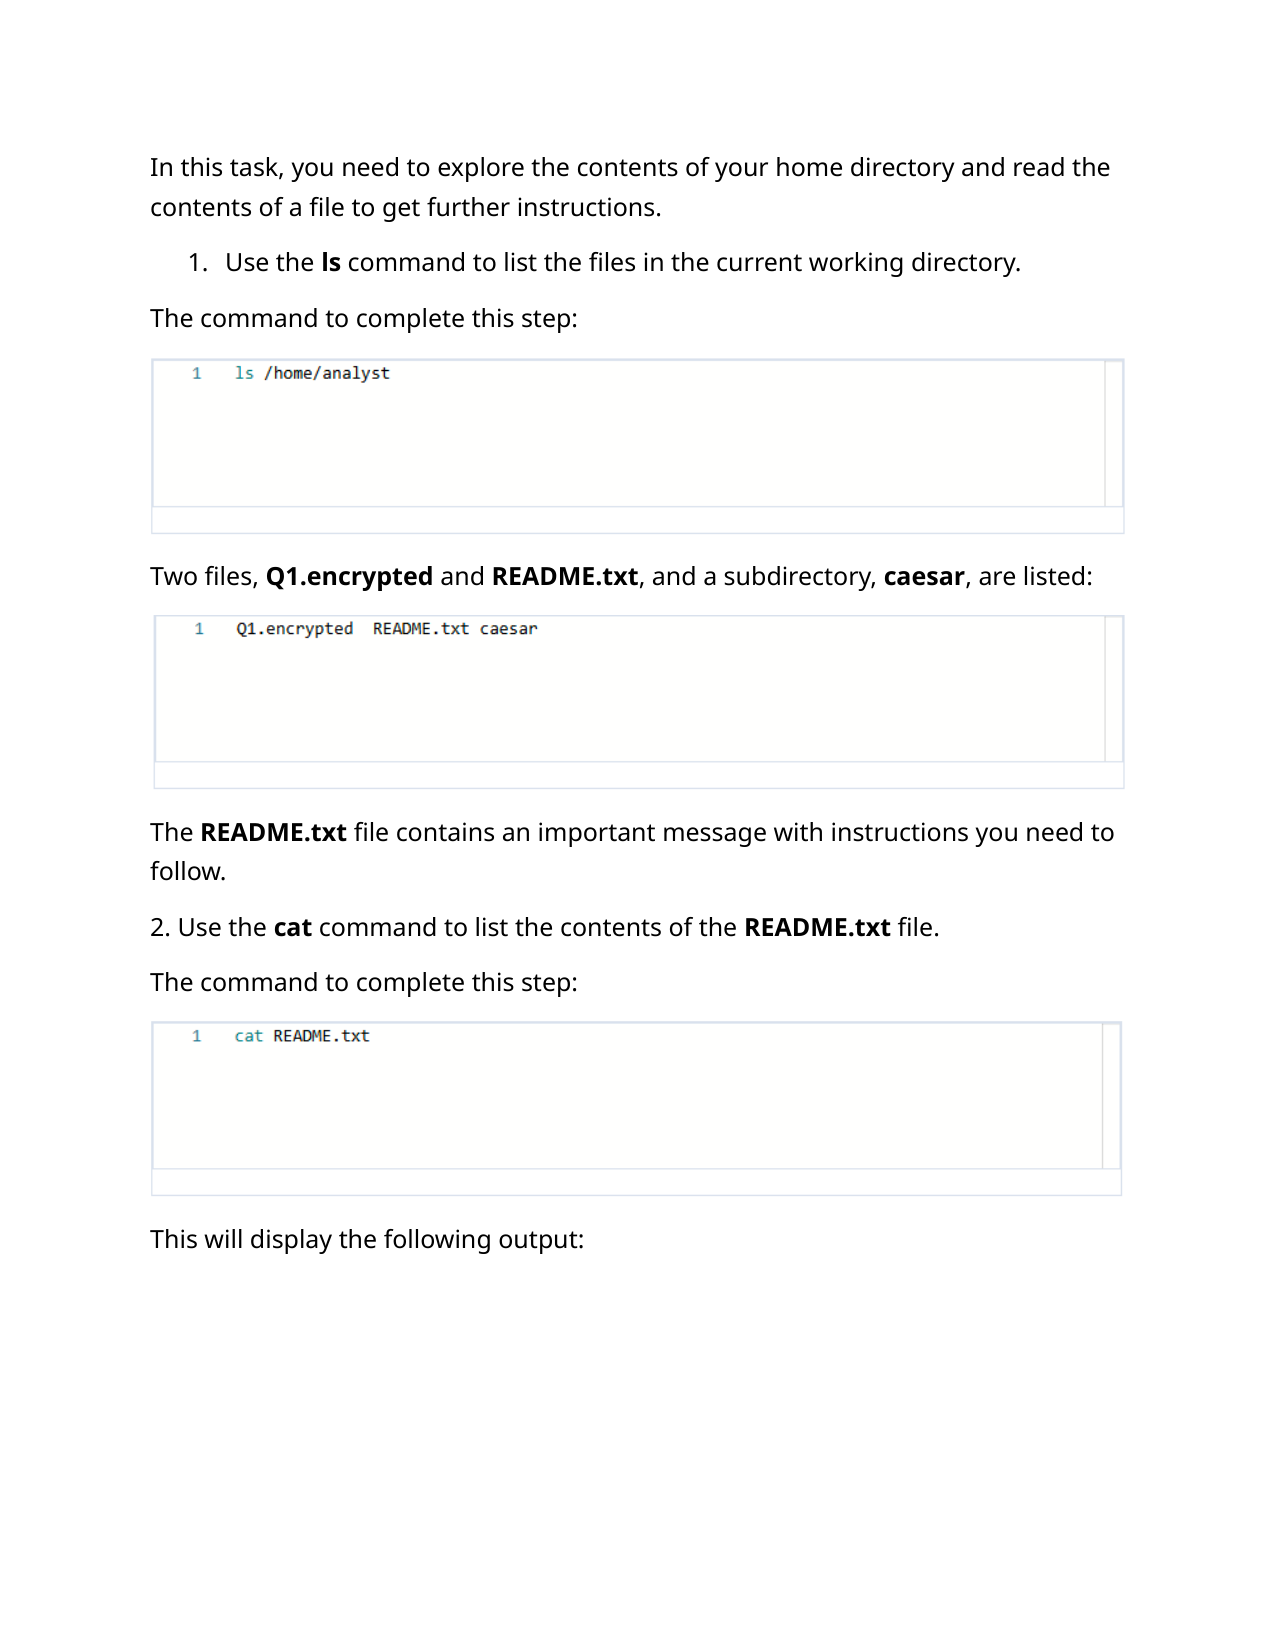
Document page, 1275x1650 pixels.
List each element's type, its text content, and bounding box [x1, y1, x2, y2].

picture [150, 356, 1125, 538]
list Use the ls command to list the files in the current working directory. [187, 245, 1125, 279]
text The README.txt file contains an important message with instructions you need to follow. [150, 814, 1125, 887]
text Two files, Q1.encrypted and README.txt, and a subdirectory, caesar, are listed: [150, 559, 1125, 593]
text The command to complete this step: [150, 301, 1125, 335]
picture [150, 1021, 1125, 1200]
text In this task, you need to explore the contents of your home directory and read the contents of a file to get further instructions. [150, 150, 1125, 223]
picture [150, 615, 1125, 793]
text 2. Use the cat command to list the contents of the README.txt file. [150, 909, 1125, 943]
text This will display the following output: [150, 1222, 1125, 1256]
text The command to complete this step: [150, 965, 1125, 999]
